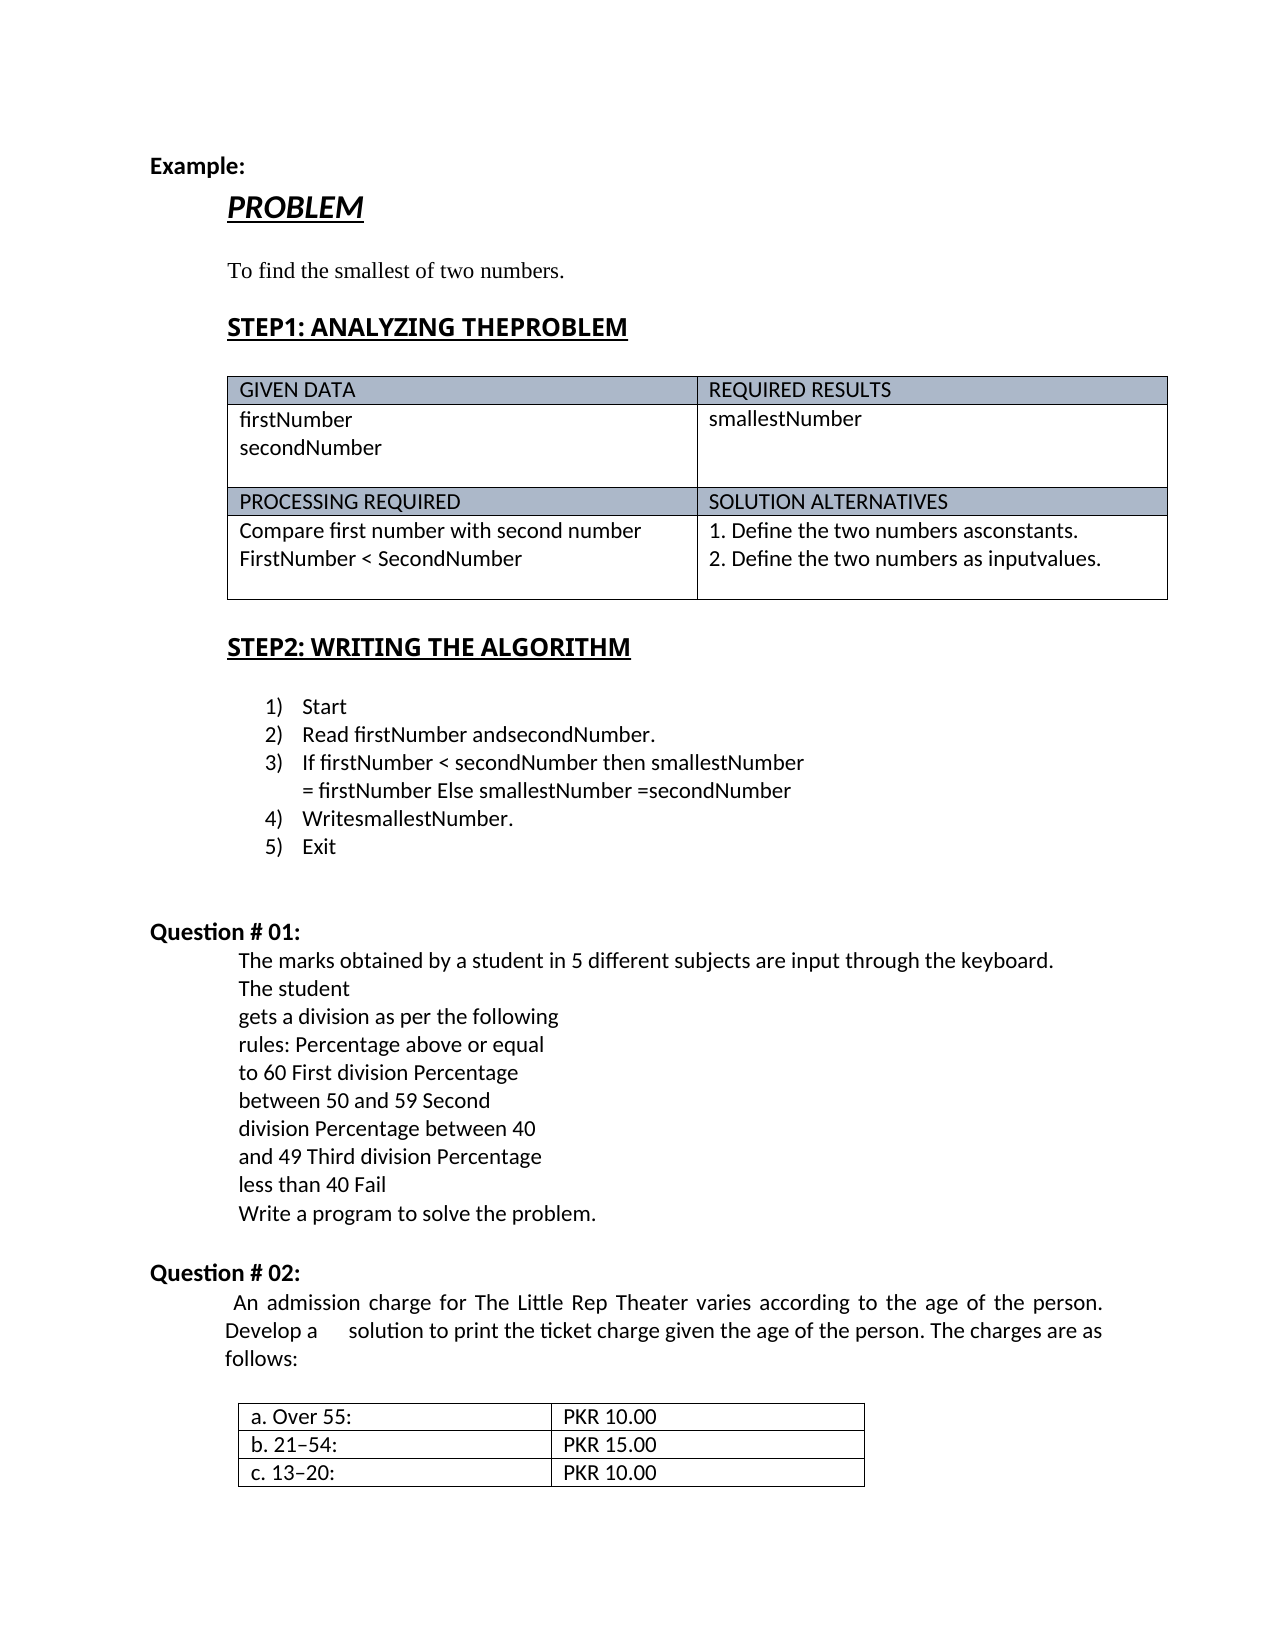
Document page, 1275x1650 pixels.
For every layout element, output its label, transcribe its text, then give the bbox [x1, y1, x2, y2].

table_cell Define the two numbers asconstants. Define the two numbers as inputvalues. [698, 516, 1167, 599]
text Write a program to solve the problem. [238, 1199, 1125, 1227]
text An admission charge for The Little Rep Theater varies according to the age of the person. Develop a solution to print the ticket charge given the age of the person. The charges are as follows: [225, 1288, 1106, 1372]
table_cell b. 21–54: [239, 1431, 551, 1458]
text The student [238, 974, 1125, 1002]
table_cell firstNumber secondNumber [228, 405, 697, 487]
table_header GIVEN DATA [228, 377, 697, 404]
text STEP1: ANALYZING THEPROBLEM [227, 310, 1125, 344]
table_cell PKR 10.00 [552, 1459, 864, 1486]
text Question # 02: [150, 1257, 1125, 1288]
list WritesmallestNumber. [264, 804, 1125, 832]
table_header a. Over 55: [239, 1404, 551, 1430]
table_cell Compare first number with second number FirstNumber < SecondNumber [228, 516, 697, 599]
table_cell c. 13–20: [239, 1459, 551, 1486]
table_cell smallestNumber [698, 405, 1167, 487]
list If firstNumber < secondNumber then smallestNumber = firstNumber Else smallestNumber =secondNumber [264, 748, 821, 804]
list Read firstNumber andsecondNumber. [264, 720, 1125, 748]
table_cell SOLUTION ALTERNATIVES [698, 488, 1167, 515]
text Question # 01: [150, 916, 1125, 947]
table_cell PKR 15.00 [552, 1431, 864, 1458]
text STEP2: WRITING THE ALGORITHM [227, 629, 1125, 663]
table_header PKR 10.00 [552, 1404, 864, 1430]
list Start [264, 692, 1125, 720]
text The marks obtained by a student in 5 different subjects are input through the keyboard. [238, 947, 1125, 974]
text Example: [150, 150, 1125, 181]
text PROBLEM [227, 186, 1125, 227]
list Exit [264, 832, 1125, 860]
text gets a division as per the following rules: Percentage above or equal to 60 First division Percentage between 50 and 59 Second division Percentage between 40 and 49 Third division Percentage less than 40 Fail [238, 1002, 560, 1198]
text To find the smallest of two numbers. [227, 257, 1125, 283]
table_cell PROCESSING REQUIRED [228, 488, 697, 515]
table_header REQUIRED RESULTS [698, 377, 1167, 404]
